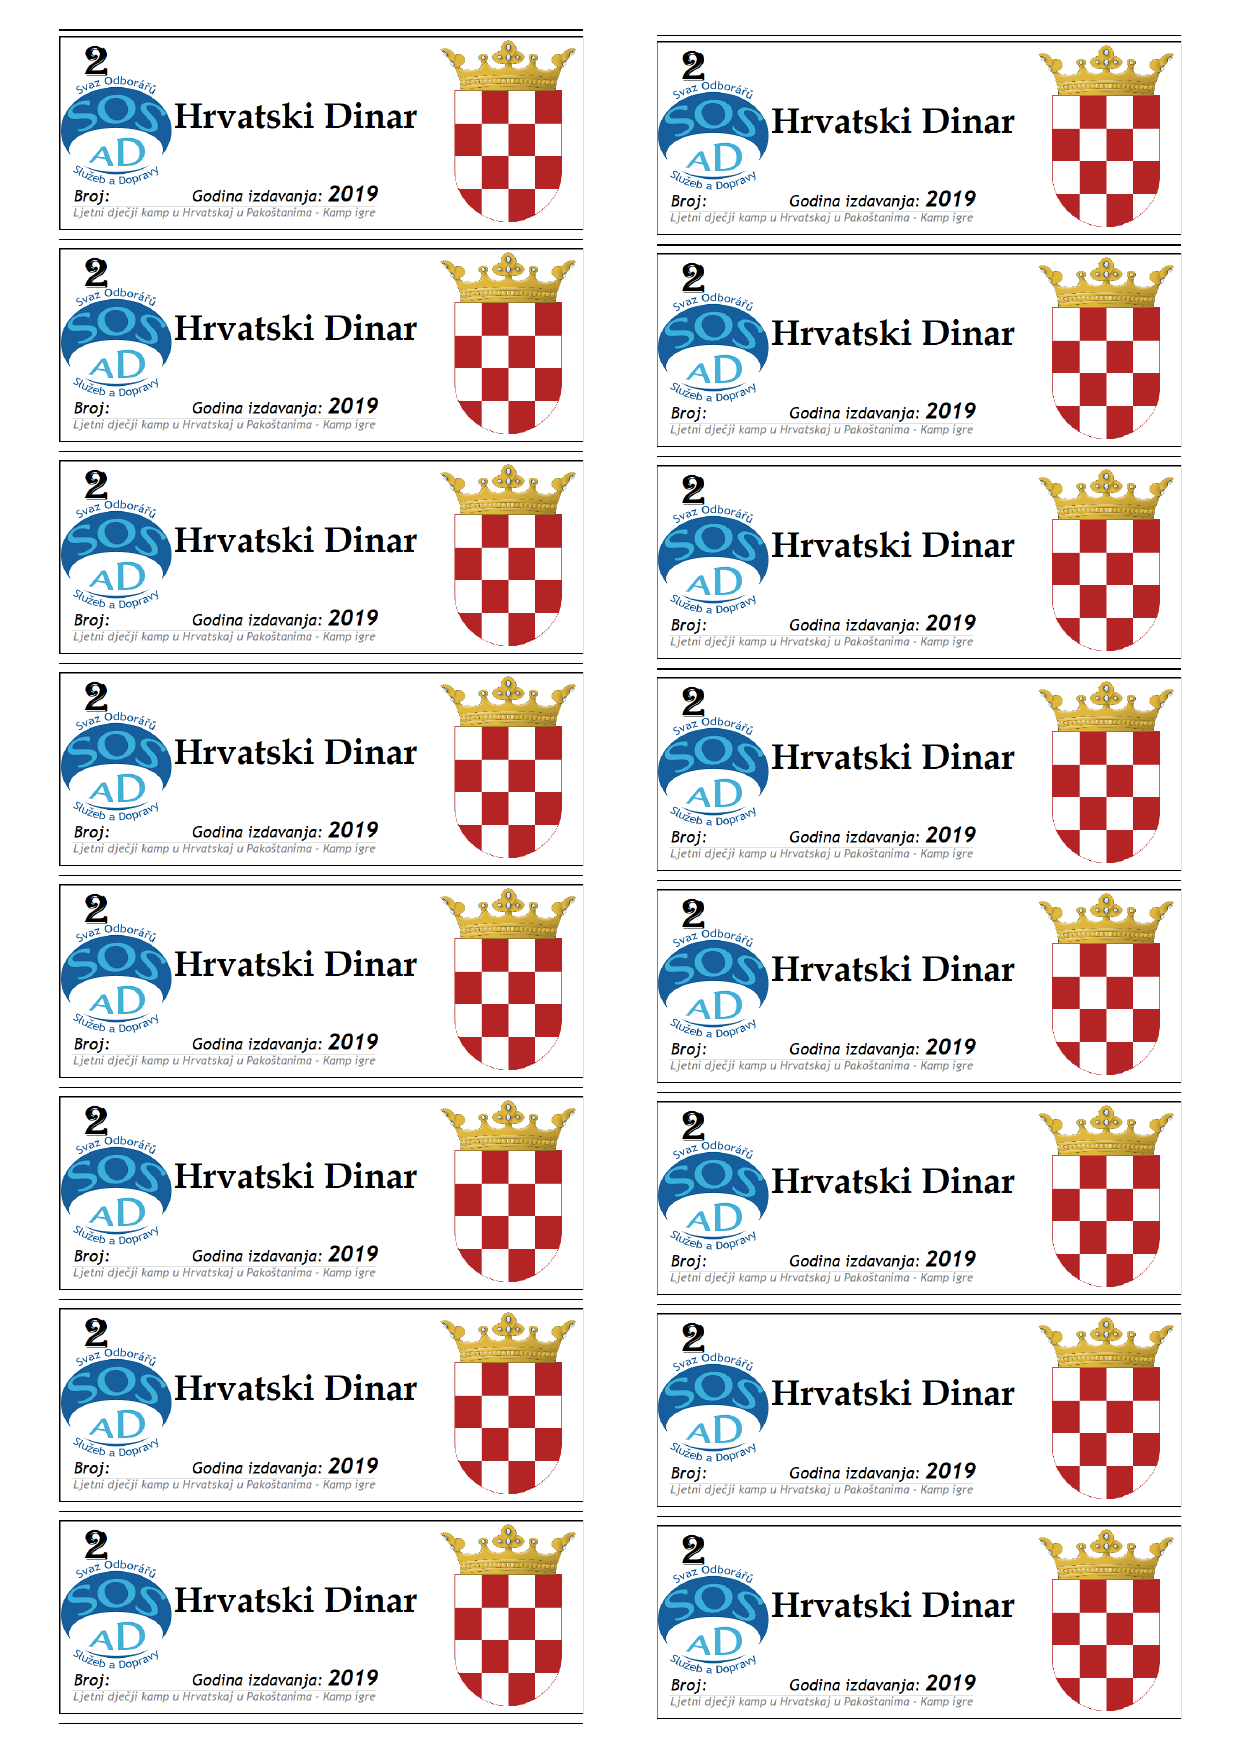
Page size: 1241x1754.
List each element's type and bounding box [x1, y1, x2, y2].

picture [59, 248, 584, 442]
picture [59, 1520, 584, 1714]
picture [59, 36, 584, 230]
picture [59, 1096, 584, 1290]
picture [59, 1308, 584, 1502]
picture [59, 884, 584, 1078]
picture [657, 889, 1182, 1083]
picture [657, 41, 1182, 235]
picture [657, 253, 1182, 447]
picture [59, 460, 584, 654]
picture [657, 1525, 1182, 1719]
picture [59, 672, 584, 866]
picture [657, 465, 1182, 659]
picture [657, 1313, 1182, 1507]
picture [657, 1101, 1182, 1295]
picture [657, 677, 1182, 871]
